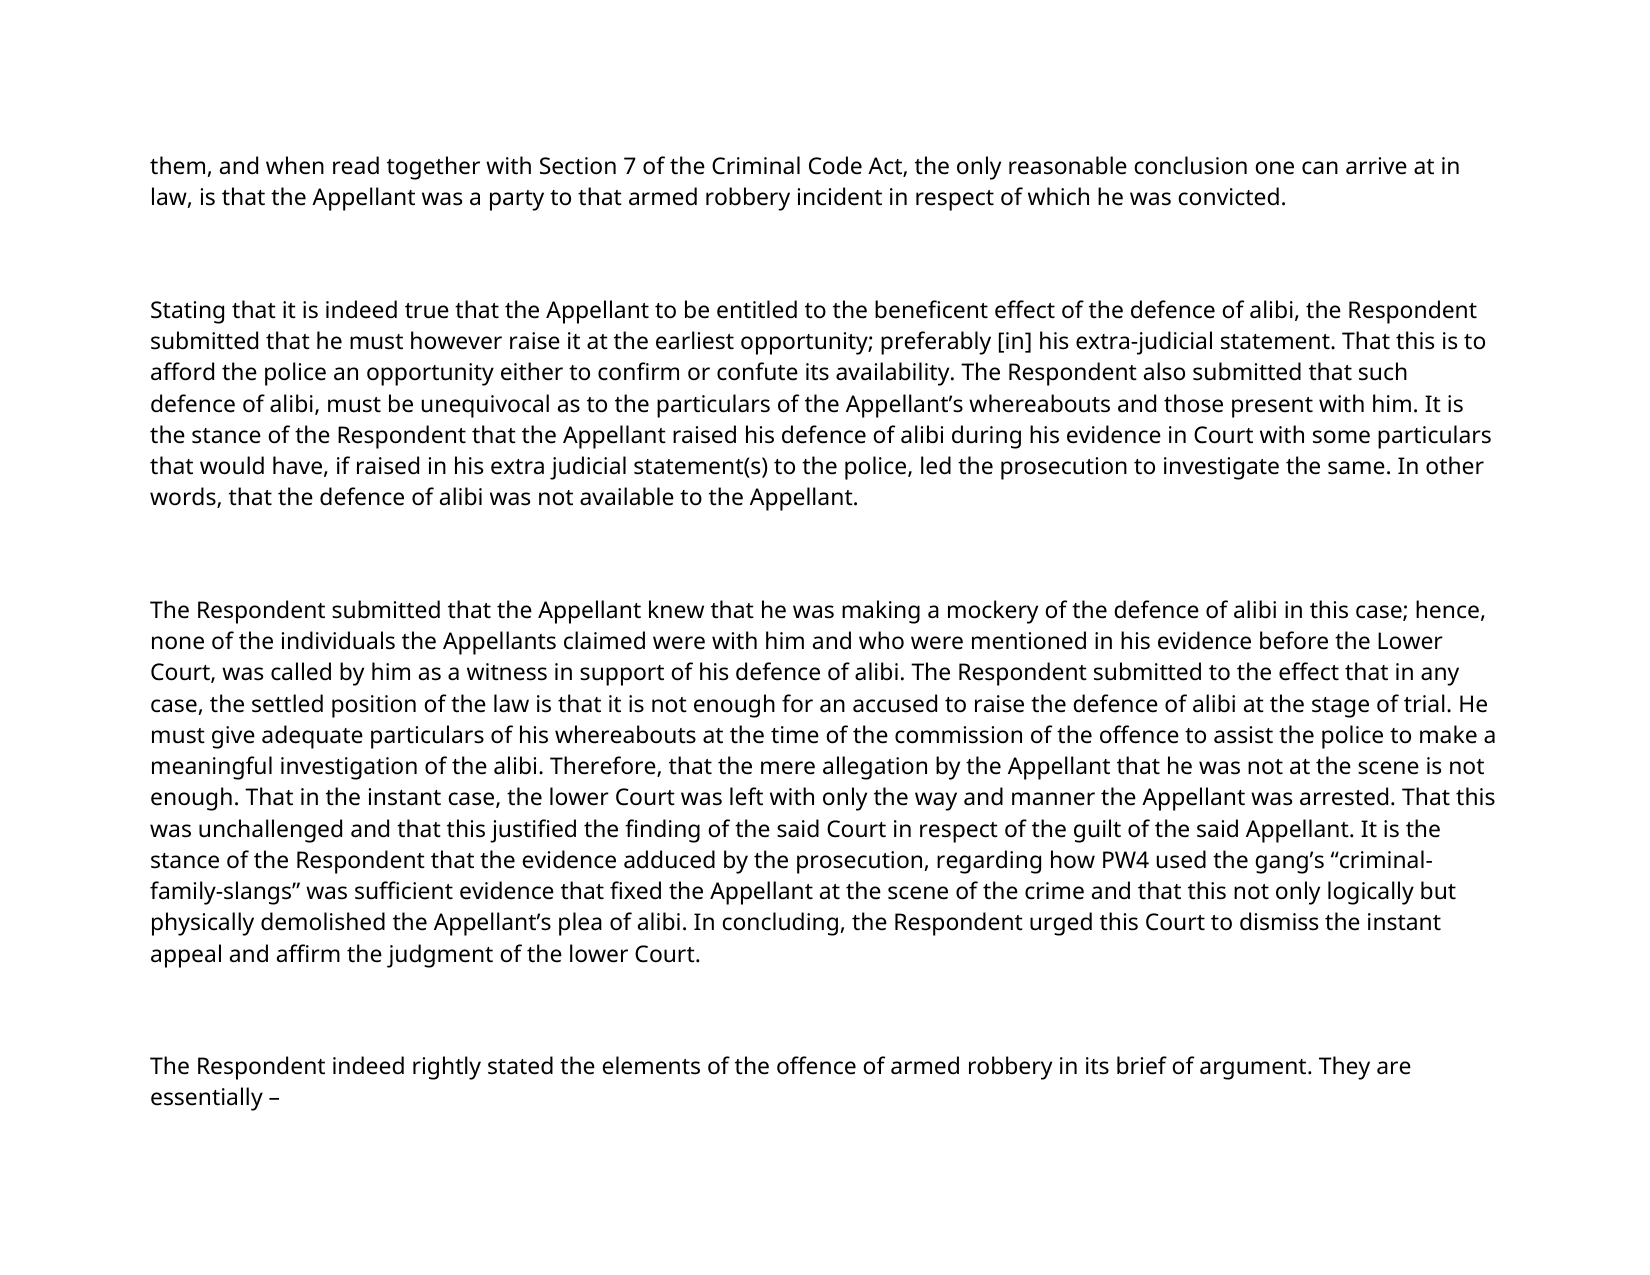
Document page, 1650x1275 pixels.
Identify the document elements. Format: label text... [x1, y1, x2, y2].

text The Respondent indeed rightly stated the elements of the offence of armed robbery in its brief of argument. They are essentially – [150, 1050, 1500, 1112]
text The Respondent submitted that the Appellant knew that he was making a mockery of the defence of alibi in this case; hence, none of the individuals the Appellants claimed were with him and who were mentioned in his evidence before the Lower Court, was called by him as a witness in support of his defence of alibi. The Respondent submitted to the effect that in any case, the settled position of the law is that it is not enough for an accused to raise the defence of alibi at the stage of trial. He must give adequate particulars of his whereabouts at the time of the commission of the offence to assist the police to make a meaningful investigation of the alibi. Therefore, that the mere allegation by the Appellant that he was not at the scene is not enough. That in the instant case, the lower Court was left with only the way and manner the Appellant was arrested. That this was unchallenged and that this justified the finding of the said Court in respect of the guilt of the said Appellant. It is the stance of the Respondent that the evidence adduced by the prosecution, regarding how PW4 used the gang’s “criminal-family-slangs” was sufficient evidence that fixed the Appellant at the scene of the crime and that this not only logically but physically demolished the Appellant’s plea of alibi. In concluding, the Respondent urged this Court to dismiss the instant appeal and affirm the judgment of the lower Court. [150, 594, 1500, 969]
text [150, 150, 1500, 212]
text Stating that it is indeed true that the Appellant to be entitled to the beneficent effect of the defence of alibi, the Respondent submitted that he must however raise it at the earliest opportunity; preferably [in] his extra-judicial statement. That this is to afford the police an opportunity either to confirm or confute its availability. The Respondent also submitted that such defence of alibi, must be unequivocal as to the particulars of the Appellant’s whereabouts and those present with him. It is the stance of the Respondent that the Appellant raised his defence of alibi during his evidence in Court with some particulars that would have, if raised in his extra judicial statement(s) to the police, led the prosecution to investigate the same. In other words, that the defence of alibi was not available to the Appellant. [150, 294, 1500, 512]
